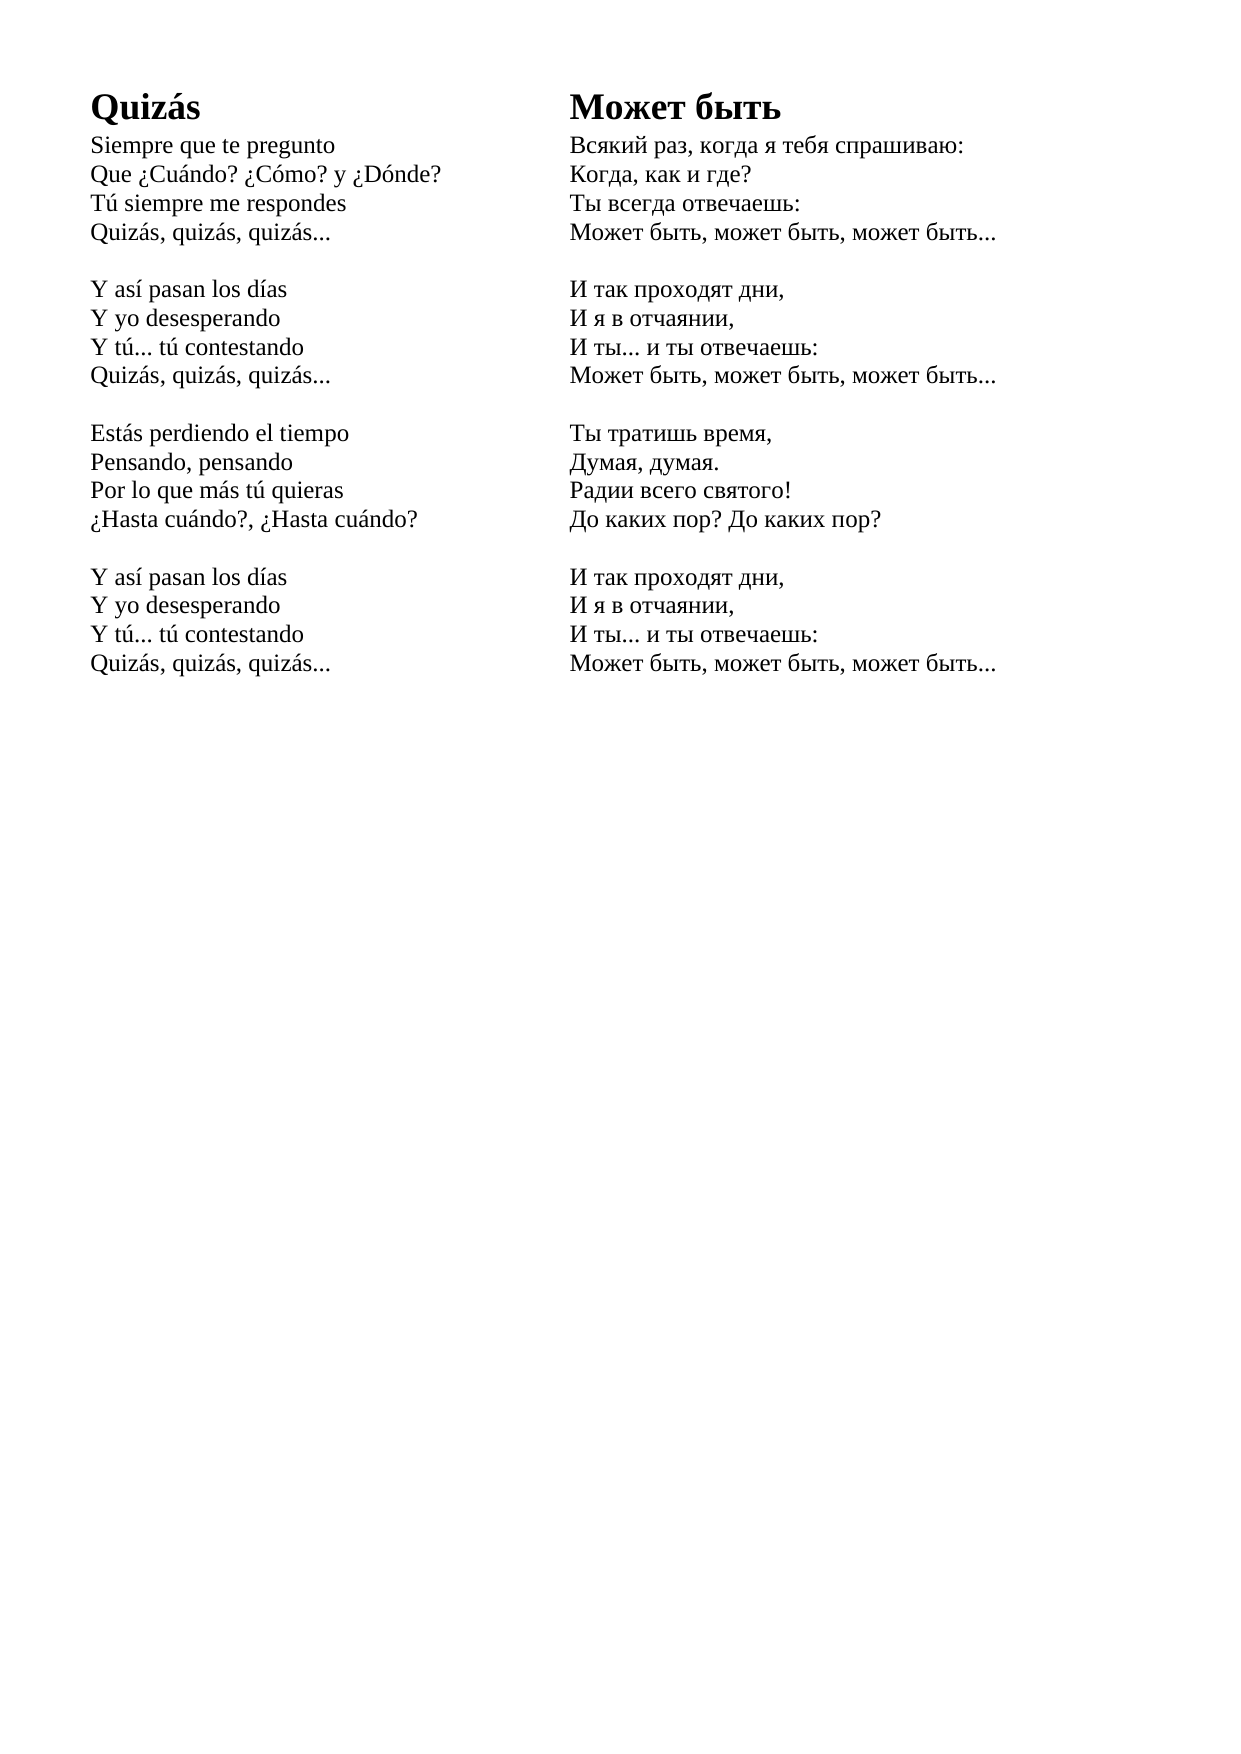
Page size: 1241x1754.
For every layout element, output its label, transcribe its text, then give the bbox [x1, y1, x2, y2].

table_cell Siempre que te pregunto Que ¿Cuándo? ¿Cómo? y ¿Dónde? Tú siempre me respondes Quizás, quizás, quizás... Y así pasan los días Y yo desesperando Y tú... tú contestando Quizás, quizás, quizás... Estás perdiendo el tiempo Pensando, pensando Por lo que más tú quieras ¿Hasta cuándo?, ¿Hasta cuándo? Y así pasan los días Y yo desesperando Y tú... tú contestando Quizás, quizás, quizás... [89, 129, 568, 703]
table_cell Всякий раз, когда я тебя спрашиваю: Когда, как и где? Ты всегда отвечаешь: Может быть, может быть, может быть... И так проходят дни, И я в отчаянии, И ты... и ты отвечаешь: Может быть, может быть, может быть... Ты тратишь время, Думая, думая. Радии всего святого! До каких пор? До каких пор? И так проходят дни, И я в отчаянии, И ты... и ты отвечаешь: Может быть, может быть, может быть... [568, 129, 1122, 703]
table_header Quizás [89, 83, 568, 129]
table_header Может быть [568, 83, 1122, 129]
